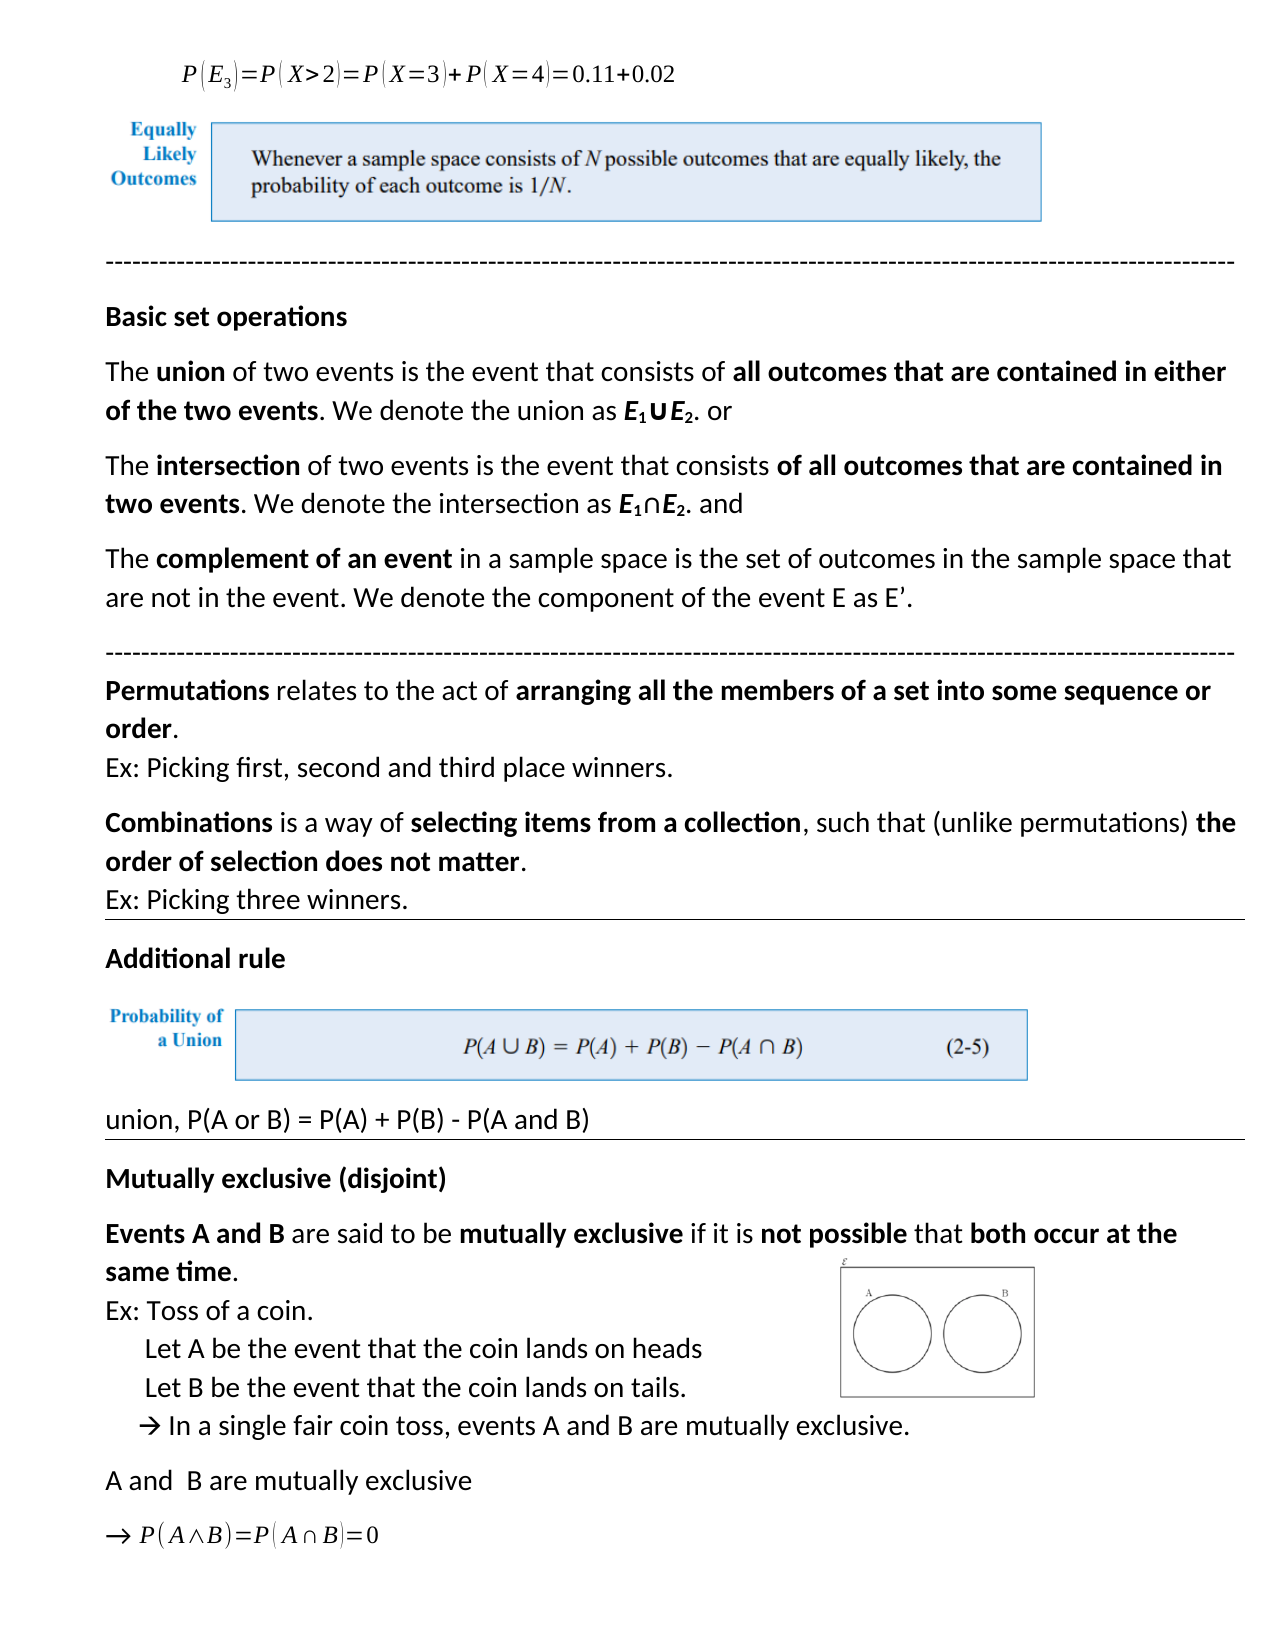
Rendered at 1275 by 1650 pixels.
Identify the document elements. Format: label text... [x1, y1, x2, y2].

picture [105, 112, 1044, 224]
text Basic set operations [105, 298, 1245, 334]
text ------------------------------------------------------------------------------------------------------------------------------- [105, 243, 1245, 278]
text Events A and B are said to be mutually exclusive if it is not possible that both occur at the same time. Ex: Toss of a coin. Let A be the event that the coin lands on heads Let B be the event that the coin lands on tails. 🡪 In a single fair coin toss, events A and B are mutually exclusive. [105, 1215, 1245, 1443]
text Additional rule [105, 940, 1245, 975]
text union, P(A or B) = P(A) + P(B) - P(A and B) [105, 1101, 1245, 1139]
text → [30, 1517, 1245, 1553]
picture [105, 995, 1030, 1083]
text The union of two events is the event that consists of all outcomes that are contained in either of the two events. We denote the union as E1∪E2. or [105, 353, 1245, 427]
text -------------------------------------------------------------------------------------------------------------------------------Permutations relates to the act of arranging all the members of a set into some sequence or order. Ex: Picking first, second and third place winners. [105, 634, 1245, 785]
text The complement of an event in a sample space is the set of outcomes in the sample space that are not in the event. We denote the component of the event E as E’. [105, 540, 1245, 614]
picture [830, 1250, 1048, 1406]
text A and B are mutually exclusive [30, 1462, 1245, 1498]
text Combinations is a way of selecting items from a collection, such that (unlike permutations) the order of selection does not matter. Ex: Picking three winners. [105, 804, 1245, 919]
text Mutually exclusive (disjoint) [30, 1160, 1245, 1195]
text The intersection of two events is the event that consists of all outcomes that are contained in two events. We denote the intersection as E1∩E2. and [105, 447, 1245, 521]
